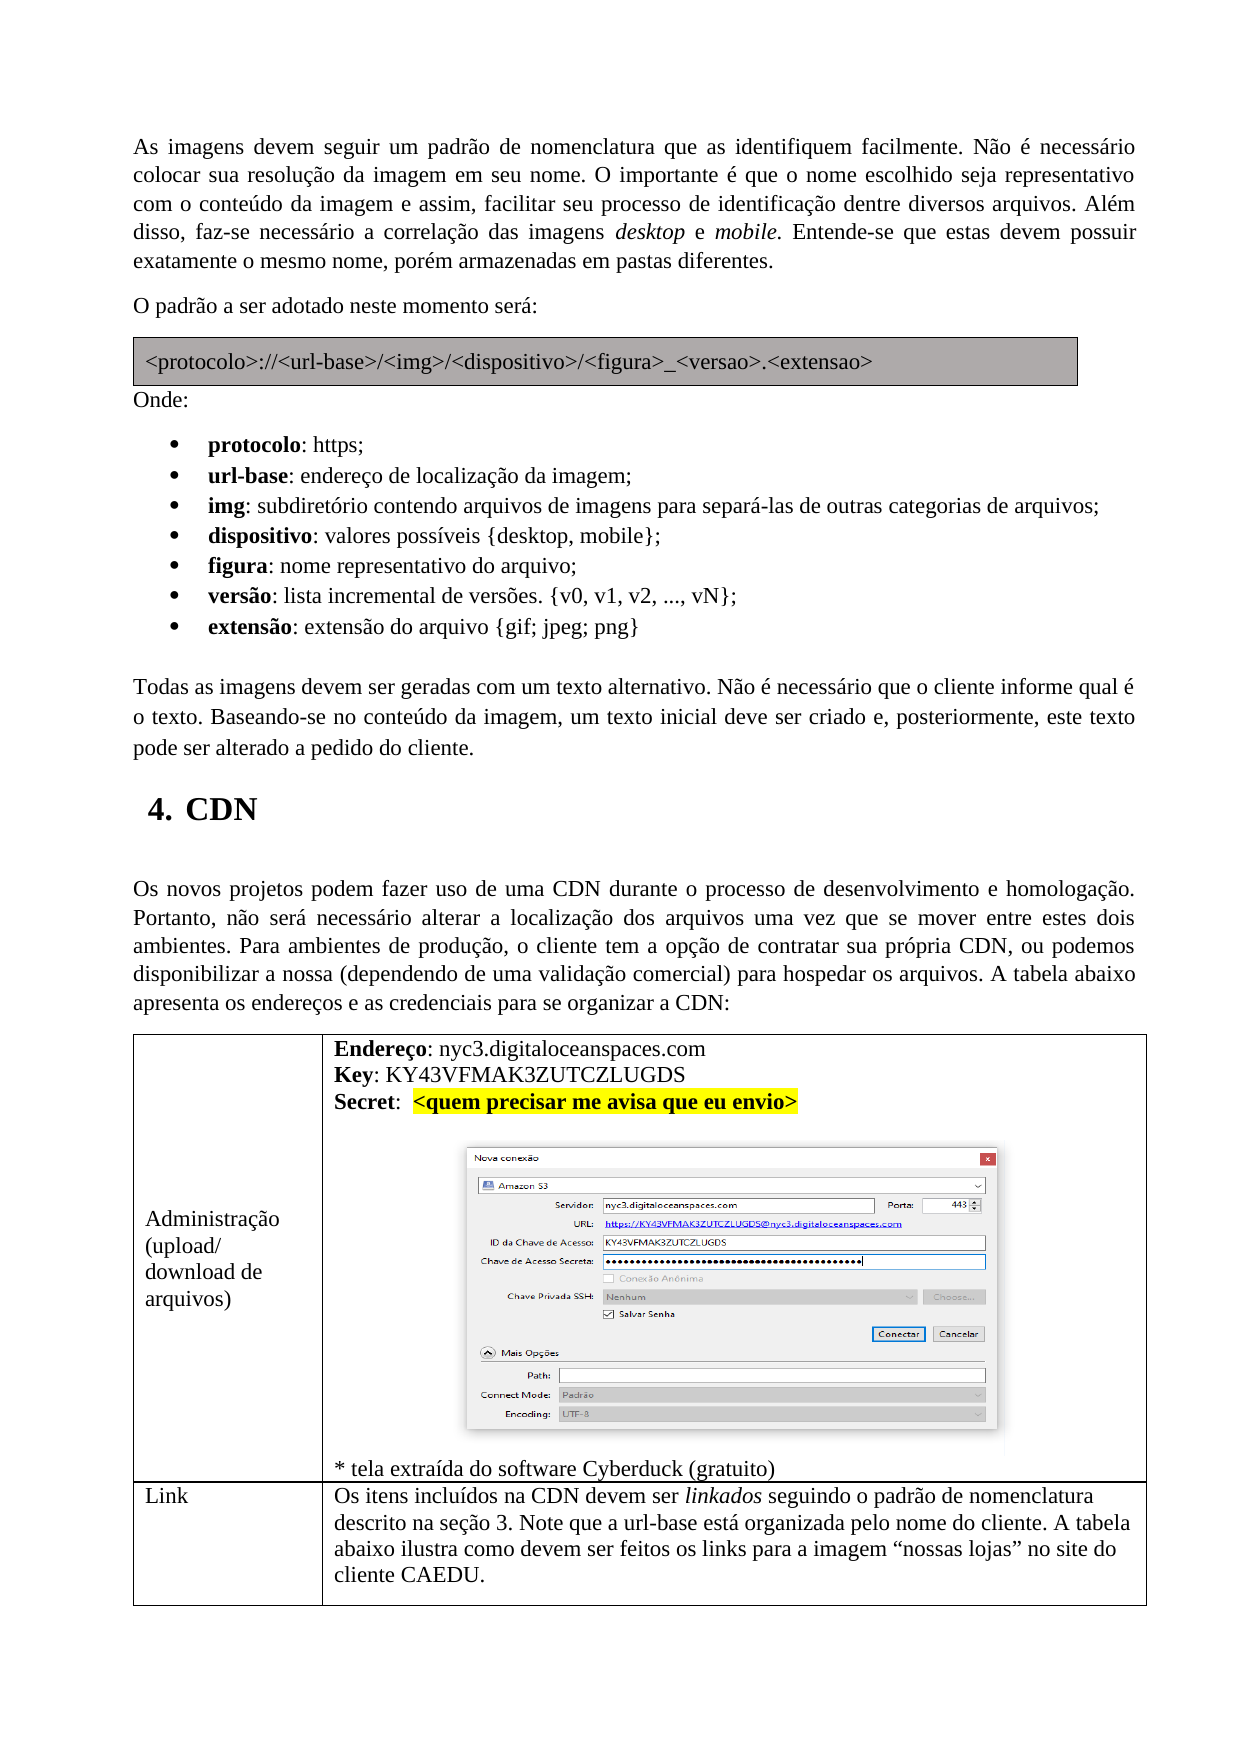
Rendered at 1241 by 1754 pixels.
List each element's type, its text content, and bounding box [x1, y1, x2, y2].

list url-base: endereço de localização da imagem; [170, 462, 1137, 488]
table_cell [323, 1483, 1146, 1605]
list img: subdiretório contendo arquivos de imagens para separá-las de outras categorias de arquivos; [170, 492, 1137, 518]
table_header <protocolo>://<url-base>/<img>/<dispositivo>/<figura>_<versao>.<extensao> [134, 338, 1077, 385]
text As imagens devem seguir um padrão de nomenclatura que as identifiquem facilmente. Não é necessário colocar sua resolução da imagem em seu nome. O importante é que o nome escolhido seja representativo com o conteúdo da imagem e assim, facilitar seu processo de identificação dentre diversos arquivos. Além disso, faz-se necessário a correlação das imagens desktop e mobile. Entende-se que estas devem possuir exatamente o mesmo nome, porém armazenadas em pastas diferentes. [133, 133, 1137, 273]
text Onde: [133, 386, 1137, 413]
picture [452, 1140, 1016, 1456]
list CDN [148, 789, 1137, 827]
text O padrão a ser adotado neste momento será: [133, 292, 1137, 318]
table_header Administração (upload/download de arquivos) [134, 1035, 322, 1481]
list figura: nome representativo do arquivo; [170, 552, 1137, 579]
list extensão: extensão do arquivo {gif; jpeg; png} [170, 613, 1137, 639]
text Os novos projetos podem fazer uso de uma CDN durante o processo de desenvolvimento e homologação. Portanto, não será necessário alterar a localização dos arquivos uma vez que se mover entre estes dois ambientes. Para ambientes de produção, o cliente tem a opção de contratar sua própria CDN, ou podemos disponibilizar a nossa (dependendo de uma validação comercial) para hospedar os arquivos. A tabela abaixo apresenta os endereços e as credenciais para se organizar a CDN: [133, 875, 1137, 1015]
table_header Endereço: nyc3.digitaloceanspaces.com Key: KY43VFMAK3ZUTCZLUGDS Secret: <quem precisar me avisa que eu envio> * tela extraída do software Cyberduck (gratuito) [323, 1035, 1146, 1481]
text Todas as imagens devem ser geradas com um texto alternativo. Não é necessário que o cliente informe qual é o texto. Baseando-se no conteúdo da imagem, um texto inicial deve ser criado e, posteriormente, este texto pode ser alterado a pedido do cliente. [133, 673, 1137, 760]
list versão: lista incremental de versões. {v0, v1, v2, ..., vN}; [170, 582, 1137, 609]
list protocolo: https; [170, 431, 1137, 458]
list dispositivo: valores possíveis {desktop, mobile}; [170, 522, 1137, 548]
table_cell Link [134, 1483, 322, 1605]
